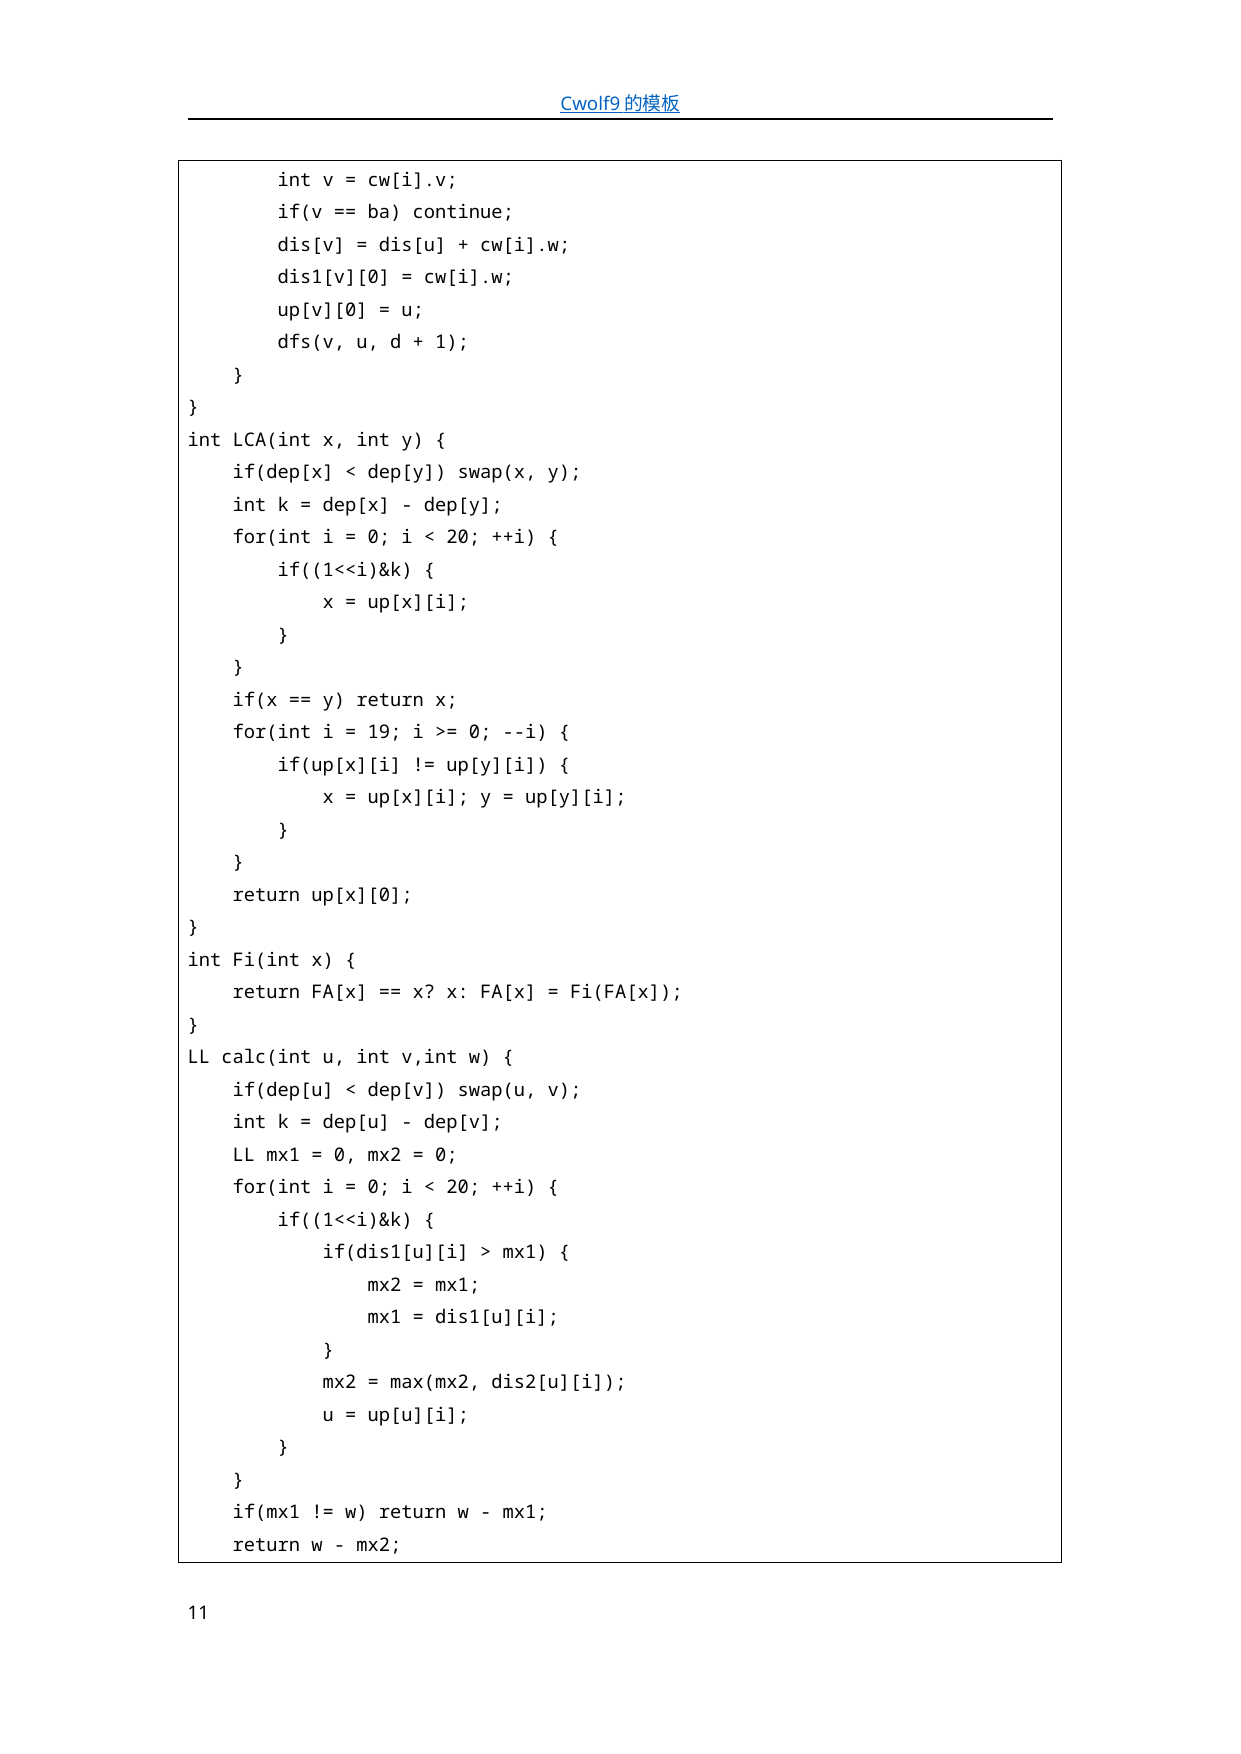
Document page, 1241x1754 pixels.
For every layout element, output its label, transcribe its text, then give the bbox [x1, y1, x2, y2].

text for(int i = 0; i < 20; ++i) { [187, 520, 1053, 553]
text } [187, 650, 1053, 683]
text mx2 = max(mx2, dis2[u][i]); [187, 1365, 1053, 1398]
text int k = dep[x] - dep[y]; [187, 488, 1053, 520]
text } [187, 1463, 1053, 1495]
text for(int i = 0; i < 20; ++i) { [187, 1170, 1053, 1203]
text } [187, 358, 1053, 390]
text dis[v] = dis[u] + cw[i].w; [187, 228, 1053, 260]
text return w - mx2; [179, 1525, 1061, 1562]
text } [187, 910, 1053, 943]
text } [187, 1333, 1053, 1365]
text return up[x][0]; [187, 878, 1053, 910]
text int LCA(int x, int y) { [187, 423, 1053, 455]
text } [187, 618, 1053, 650]
text dis1[v][0] = cw[i].w; [187, 260, 1053, 293]
text mx1 = dis1[u][i]; [187, 1300, 1053, 1333]
text u = up[u][i]; [187, 1398, 1053, 1430]
text if(up[x][i] != up[y][i]) { [187, 748, 1053, 780]
text int v = cw[i].v; [179, 161, 1061, 195]
text int Fi(int x) { [187, 943, 1053, 975]
text for(int i = 19; i >= 0; --i) { [187, 715, 1053, 748]
text if((1<<i)&k) { [187, 553, 1053, 585]
text } [187, 813, 1053, 845]
text if(dep[u] < dep[v]) swap(u, v); [187, 1073, 1053, 1105]
text x = up[x][i]; y = up[y][i]; [187, 780, 1053, 813]
text mx2 = mx1; [187, 1268, 1053, 1300]
text } [187, 1008, 1053, 1040]
text if((1<<i)&k) { [187, 1203, 1053, 1235]
text if(dis1[u][i] > mx1) { [187, 1235, 1053, 1268]
text x = up[x][i]; [187, 585, 1053, 618]
text if(dep[x] < dep[y]) swap(x, y); [187, 455, 1053, 488]
text int k = dep[u] - dep[v]; [187, 1105, 1053, 1138]
text return FA[x] == x? x: FA[x] = Fi(FA[x]); [187, 975, 1053, 1008]
text } [187, 390, 1053, 423]
text dfs(v, u, d + 1); [187, 325, 1053, 358]
text } [187, 845, 1053, 878]
text up[v][0] = u; [187, 293, 1053, 325]
text LL calc(int u, int v,int w) { [187, 1040, 1053, 1073]
text if(mx1 != w) return w - mx1; [187, 1495, 1053, 1525]
text if(v == ba) continue; [187, 195, 1053, 228]
text } [187, 1430, 1053, 1463]
text LL mx1 = 0, mx2 = 0; [187, 1138, 1053, 1170]
text if(x == y) return x; [187, 683, 1053, 715]
